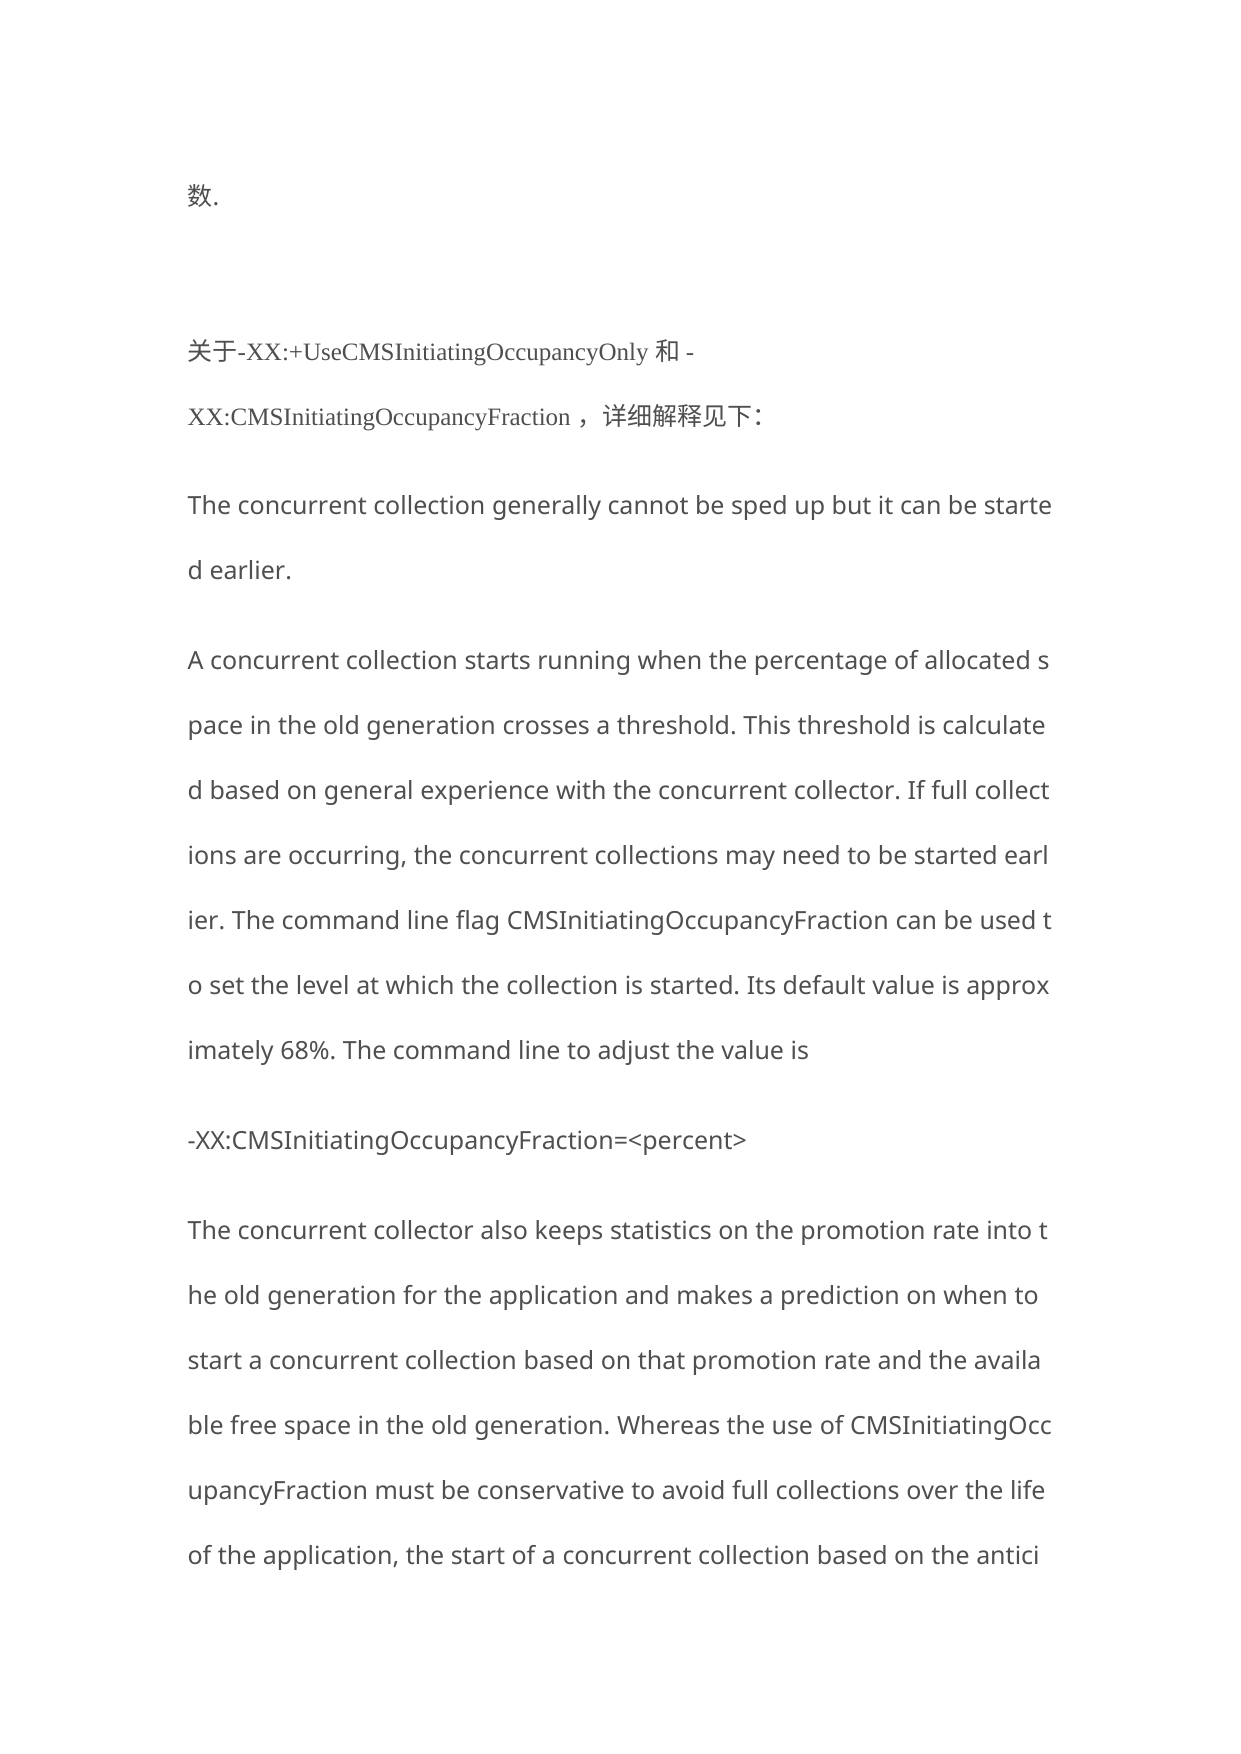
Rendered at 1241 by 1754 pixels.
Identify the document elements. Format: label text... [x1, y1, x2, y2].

text -XX:CMSInitiatingOccupancyFraction=<percent> [187, 1107, 1053, 1172]
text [187, 162, 1053, 292]
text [187, 1197, 1053, 1587]
text 关于-XX:+UseCMSInitiatingOccupancyOnly 和 -XX:CMSInitiatingOccupancyFraction ，详细解释见下： [187, 317, 1053, 447]
text The concurrent collection generally cannot be sped up but it can be started earlier. [187, 472, 1053, 602]
text A concurrent collection starts running when the percentage of allocated space in the old generation crosses a threshold. This threshold is calculated based on general experience with the concurrent collector. If full collections are occurring, the concurrent collections may need to be started earlier. The command line flag CMSInitiatingOccupancyFraction can be used to set the level at which the collection is started. Its default value is approximately 68%. The command line to adjust the value is [187, 627, 1053, 1082]
